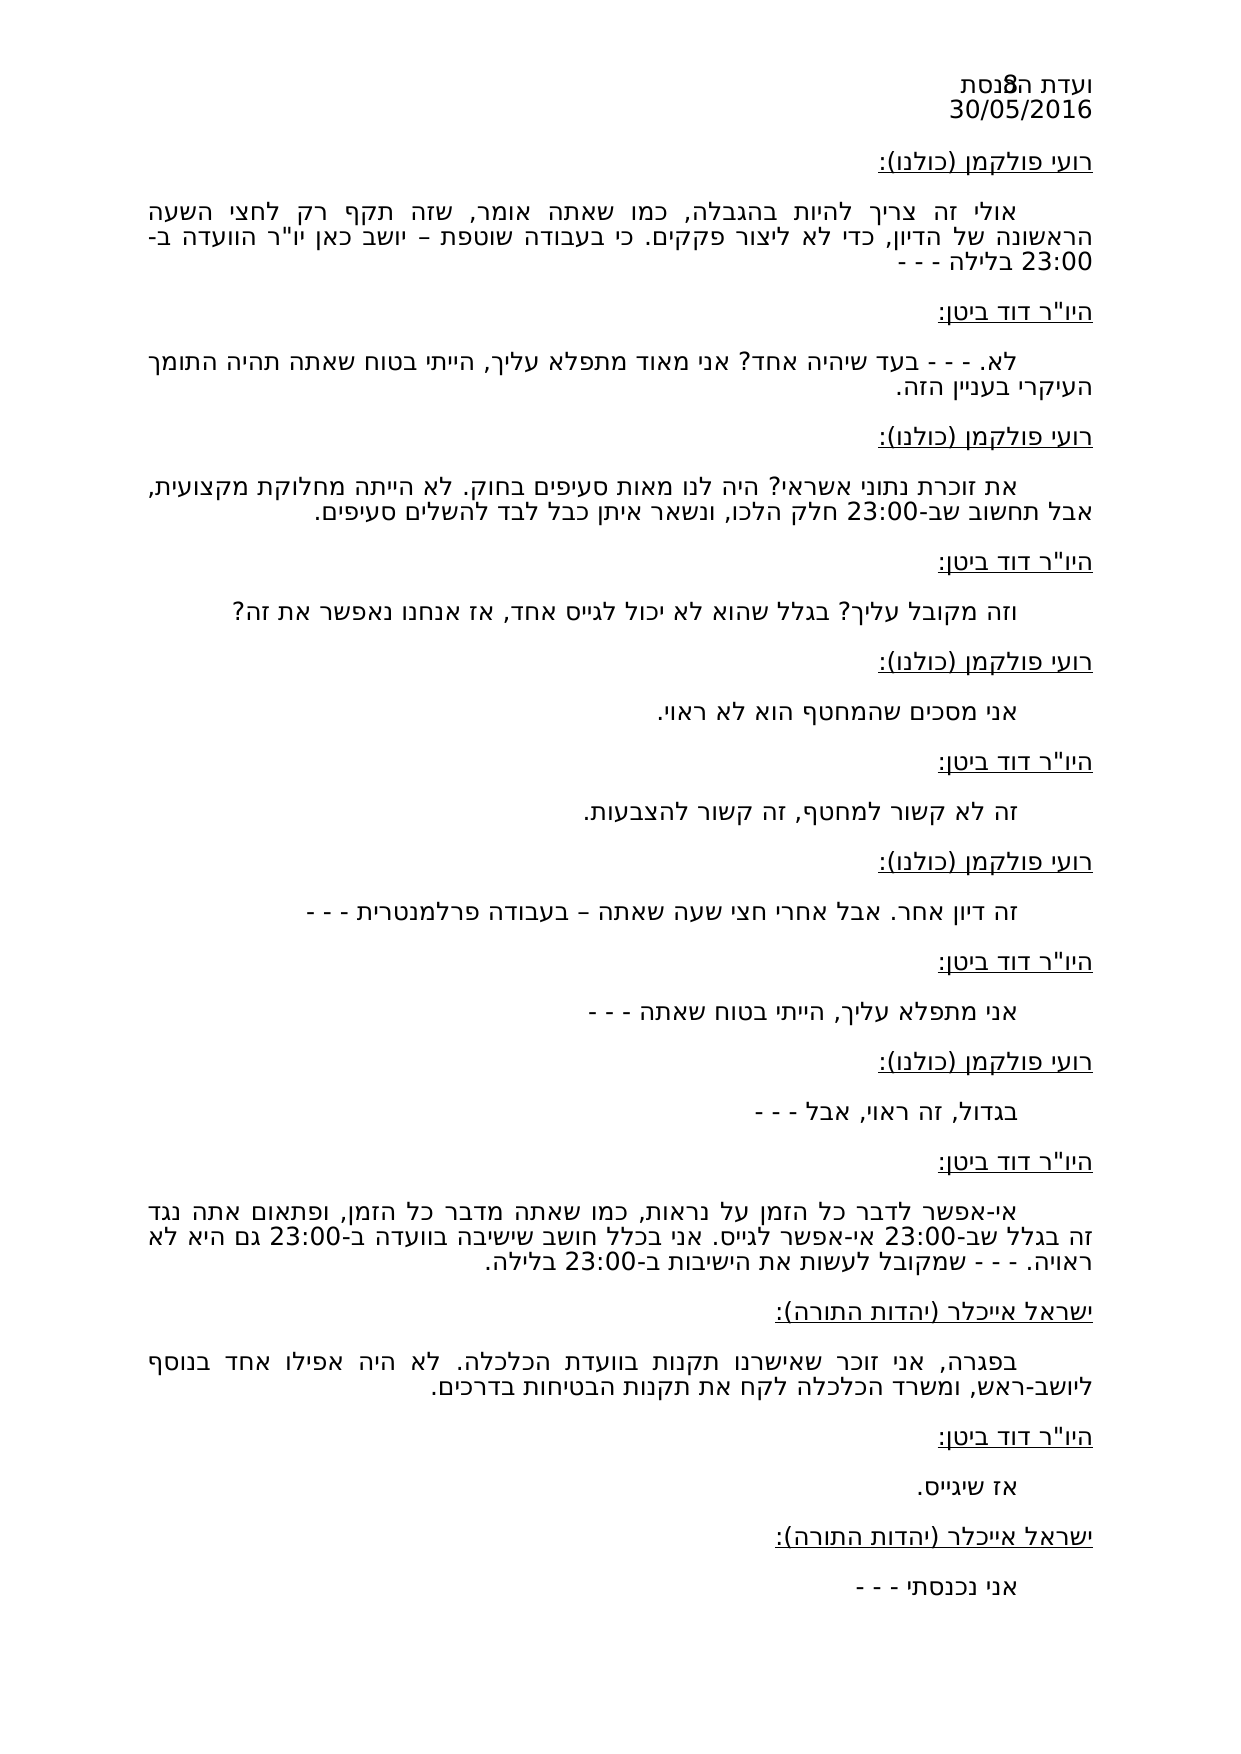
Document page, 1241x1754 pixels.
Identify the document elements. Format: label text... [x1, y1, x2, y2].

text זה דיון אחר. אבל אחרי חצי שעה שאתה – בעבודה פרלמנטרית - - - [147, 900, 1093, 925]
text לא. - - - בעד שיהיה אחד? אני מאוד מתפלא עליך, הייתי בטוח שאתה תהיה התומך העיקרי בעניין הזה. [147, 350, 1093, 400]
text היו"ר דוד ביטן: [147, 550, 1093, 575]
text אני מסכים שהמחטף הוא לא ראוי. [147, 700, 1093, 725]
text היו"ר דוד ביטן: [147, 300, 1093, 325]
text זה לא קשור למחטף, זה קשור להצבעות. [147, 800, 1093, 825]
text היו"ר דוד ביטן: [147, 1425, 1093, 1450]
text אז שיגייס. [147, 1475, 1093, 1500]
text בגדול, זה ראוי, אבל - - - [147, 1100, 1093, 1125]
text בפגרה, אני זוכר שאישרנו תקנות בוועדת הכלכלה. לא היה אפילו אחד בנוסף ליושב-ראש, ומשרד הכלכלה לקח את תקנות הבטיחות בדרכים. [147, 1350, 1093, 1400]
text היו"ר דוד ביטן: [147, 750, 1093, 775]
text אי-אפשר לדבר כל הזמן על נראות, כמו שאתה מדבר כל הזמן, ופתאום אתה נגד זה בגלל שב-23:00 אי-אפשר לגייס. אני בכלל חושב שישיבה בוועדה ב-23:00 גם היא לא ראויה. - - - שמקובל לעשות את הישיבות ב-23:00 בלילה. [147, 1200, 1093, 1275]
text אני נכנסתי - - - [147, 1575, 1093, 1600]
text רועי פולקמן (כולנו): [147, 650, 1093, 675]
text היו"ר דוד ביטן: [147, 950, 1093, 975]
text אולי זה צריך להיות בהגבלה, כמו שאתה אומר, שזה תקף רק לחצי השעה הראשונה של הדיון, כדי לא ליצור פקקים. כי בעבודה שוטפת – יושב כאן יו"ר הוועדה ב-23:00 בלילה - - - [147, 200, 1093, 275]
text רועי פולקמן (כולנו): [147, 150, 1093, 175]
text את זוכרת נתוני אשראי? היה לנו מאות סעיפים בחוק. לא הייתה מחלוקת מקצועית, אבל תחשוב שב-23:00 חלק הלכו, ונשאר איתן כבל לבד להשלים סעיפים. [147, 475, 1093, 525]
text רועי פולקמן (כולנו): [147, 850, 1093, 875]
text רועי פולקמן (כולנו): [147, 425, 1093, 450]
text רועי פולקמן (כולנו): [147, 1050, 1093, 1075]
text ישראל אייכלר (יהדות התורה): [147, 1300, 1093, 1325]
text היו"ר דוד ביטן: [147, 1150, 1093, 1175]
text וזה מקובל עליך? בגלל שהוא לא יכול לגייס אחד, אז אנחנו נאפשר את זה? [147, 600, 1093, 625]
text אני מתפלא עליך, הייתי בטוח שאתה - - - [147, 1000, 1093, 1025]
text ישראל אייכלר (יהדות התורה): [147, 1525, 1093, 1550]
